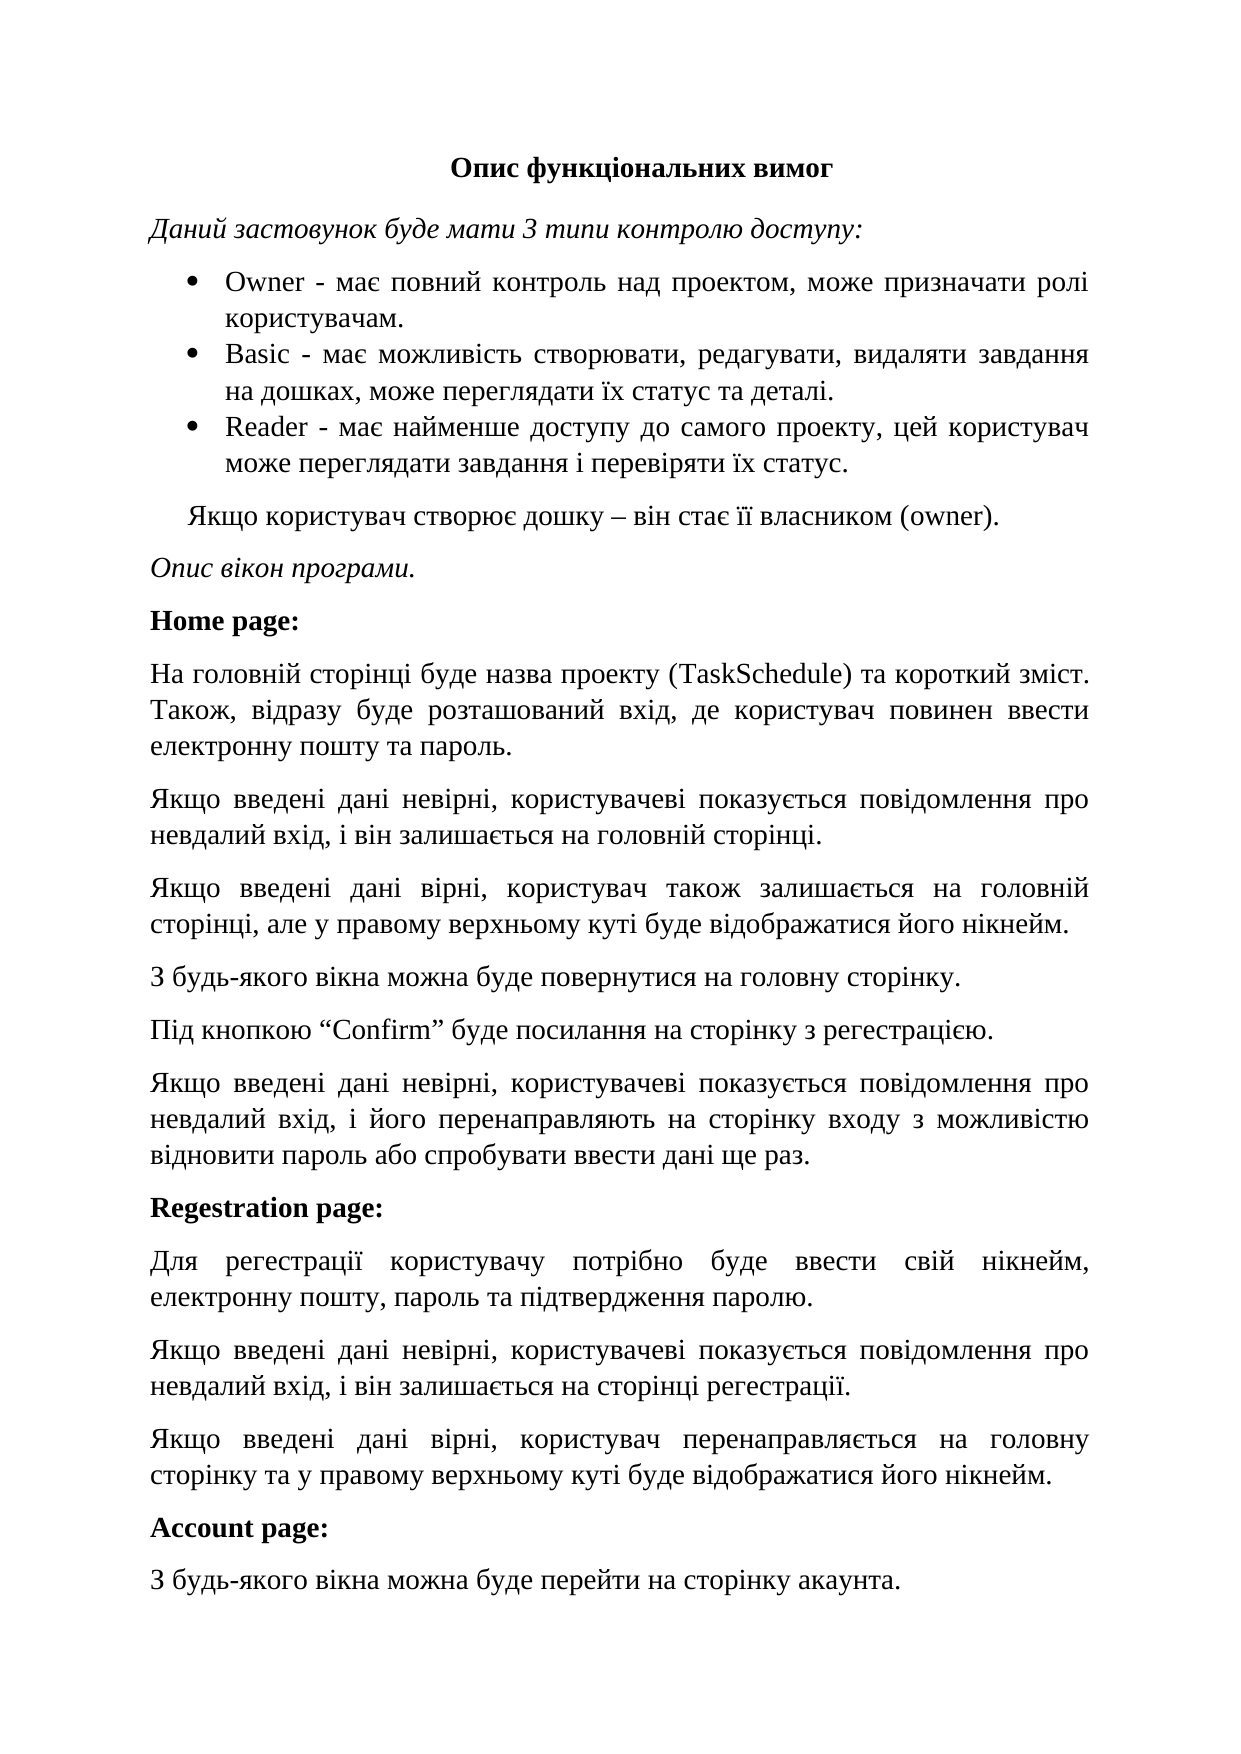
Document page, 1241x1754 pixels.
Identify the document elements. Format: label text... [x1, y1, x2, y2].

text На головній сторінці буде назва проекту (TaskSchedule) та короткий зміст. Також, відразу буде розташований вхід, де користувач повинен ввести електронну пошту та пароль. [150, 656, 1090, 762]
text Для регестрації користувачу потрібно буде ввести свій нікнейм, електронну пошту, пароль та підтвердження паролю. [150, 1243, 1090, 1312]
text Regestration page: [150, 1190, 1090, 1223]
text Якщо введені дані вірні, користувач перенаправляється на головну сторінку та у правому верхньому куті буде відображатися його нікнейм. [150, 1421, 1090, 1490]
text Даний застовунок буде мати 3 типи контролю доступу: [150, 211, 1090, 245]
list Basic - має можливість створювати, редагувати, видаляти завдання на дошках, може переглядати їх статус та деталі. [187, 336, 1090, 406]
text З будь-якого вікна можна буде перейти на сторінку акаунта. [150, 1562, 1090, 1596]
text Якщо введені дані невірні, користувачеві показується повідомлення про невдалий вхід, і його перенаправляють на сторінку входу з можливістю відновити пароль або спробувати ввести дані ще раз. [150, 1065, 1090, 1171]
list Reader - має найменше доступу до самого проекту, цей користувач може переглядати завдання і перевіряти їх статус. [187, 409, 1090, 478]
text Якщо введені дані вірні, користувач також залишається на головній сторінці, але у правому верхньому куті буде відображатися його нікнейм. [150, 870, 1090, 940]
text Якщо введені дані невірні, користувачеві показується повідомлення про невдалий вхід, і він залишається на головній сторінці. [150, 781, 1090, 851]
text Account page: [150, 1510, 1090, 1543]
text Home page: [150, 603, 1090, 637]
text Під кнопкою “Confirm” буде посилання на сторінку з регестрацією. [150, 1012, 1090, 1046]
text Опис функціональних вимог [375, 150, 1090, 183]
text Якщо введені дані невірні, користувачеві показується повідомлення про невдалий вхід, і він залишається на сторінці регестрації. [150, 1332, 1090, 1401]
text Якщо користувач створює дошку – він стає її власником (owner). [187, 498, 1090, 531]
list Owner - має повний контроль над проектом, може призначати ролі користувачам. [187, 264, 1090, 334]
text З будь-якого вікна можна буде повернутися на головну сторінку. [150, 959, 1090, 993]
text Опис вікон програми. [150, 551, 1090, 584]
